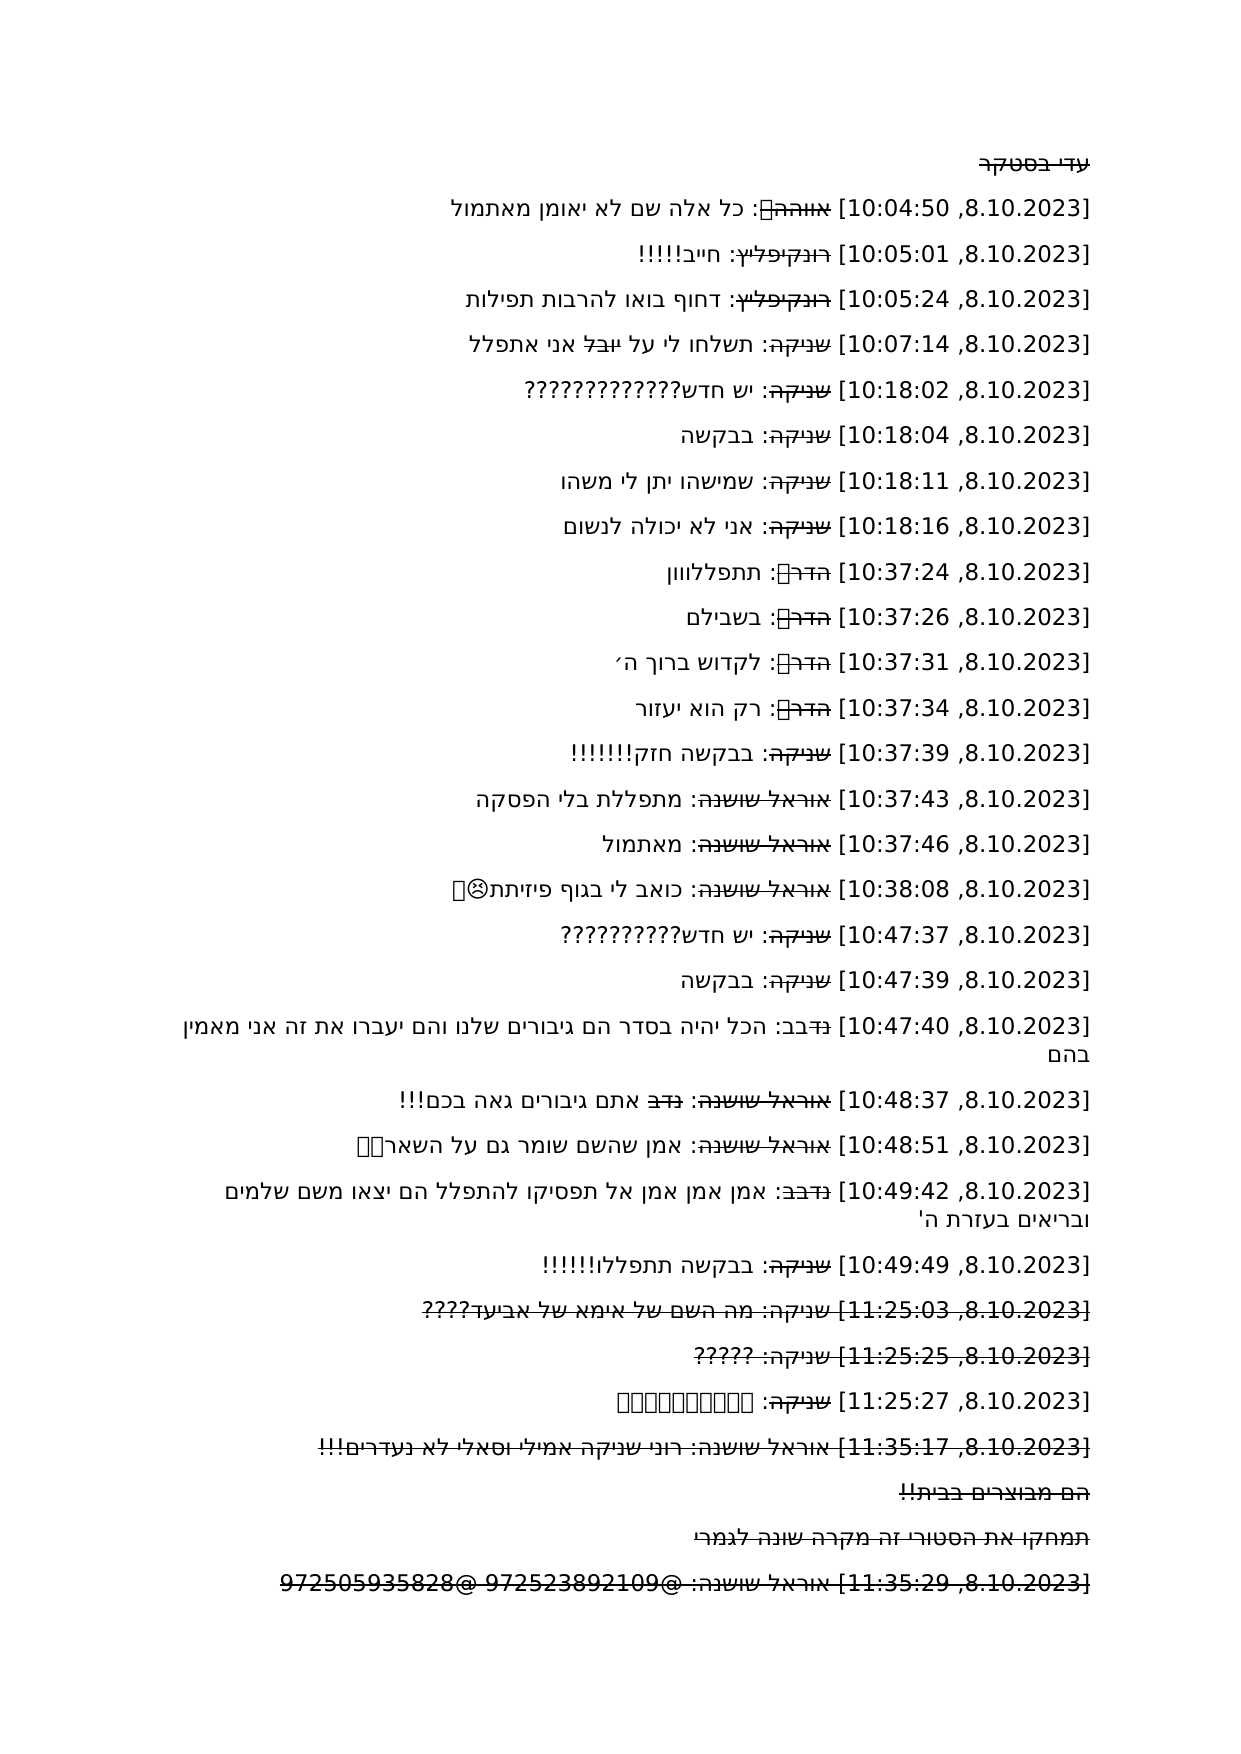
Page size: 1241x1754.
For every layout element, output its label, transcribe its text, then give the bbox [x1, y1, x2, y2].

text [8.10.2023, 10:18:02] שניקה: יש חדש????????????? [150, 377, 1090, 404]
text [8.10.2023, 11:35:29] אוראל שושנה: @972523892109 @972505935828 [150, 1570, 1090, 1597]
text [8.10.2023, 11:35:17] אוראל שושנה: רוני שניקה אמילי וסאלי לא נעדרים!!! [150, 1434, 1090, 1460]
text [8.10.2023, 11:25:27] שניקה: 🙏🏻🙏🏻🙏🏻🙏🏻🙏🏻 [150, 1388, 1090, 1415]
text [8.10.2023, 10:47:40] נדבב: הכל יהיה בסדר הם גיבורים שלנו והם יעברו את זה אני מאמין בהם [150, 1013, 1090, 1068]
text [8.10.2023, 10:37:43] אוראל שושנה: מתפללת בלי הפסקה [150, 786, 1090, 812]
text [8.10.2023, 10:38:08] אוראל שושנה: כואב לי בגוף פיזיתת😣🫀 [150, 877, 1090, 903]
text תמחקו את הסטורי זה מקרה שונה לגמרי [150, 1524, 1090, 1551]
text [8.10.2023, 10:47:39] שניקה: בבקשה [150, 967, 1090, 994]
text [8.10.2023, 10:37:24] הדר💞: תתפללווון [150, 559, 1090, 585]
text [8.10.2023, 10:18:16] שניקה: אני לא יכולה לנשום [150, 513, 1090, 540]
text [8.10.2023, 10:07:14] שניקה: תשלחו לי על יובל אני אתפלל [150, 332, 1090, 358]
text [8.10.2023, 10:48:37] אוראל שושנה: נדב אתם גיבורים גאה בכם!!! [150, 1087, 1090, 1114]
text [8.10.2023, 10:49:42] נדבב: אמן אמן אמן אל תפסיקו להתפלל הם יצאו משם שלמים ובריאים בעזרת ה' [150, 1178, 1090, 1233]
text [8.10.2023, 11:25:25] שניקה: ????? [150, 1343, 1090, 1369]
text [8.10.2023, 10:37:34] הדר💞: רק הוא יעזור [150, 695, 1090, 722]
text [8.10.2023, 10:48:51] אוראל שושנה: אמן שהשם שומר גם על השאר🙏🩷 [150, 1132, 1090, 1159]
text [8.10.2023, 10:05:01] רונקיפליץ: חייב!!!!! [150, 241, 1090, 267]
text [8.10.2023, 10:04:50] אווהה💓: כל אלה שם לא יאומן מאתמול [150, 195, 1090, 222]
text [8.10.2023, 10:49:49] שניקה: בבקשה תתפללו!!!!!! [150, 1252, 1090, 1279]
text [8.10.2023, 10:18:04] שניקה: בבקשה [150, 422, 1090, 449]
text [8.10.2023, 10:37:31] הדר💞: לקדוש ברוך ה׳ [150, 649, 1090, 676]
text [8.10.2023, 10:37:46] אוראל שושנה: מאתמול [150, 831, 1090, 858]
text עדי בסטקר [150, 150, 1090, 177]
text [8.10.2023, 10:37:26] הדר💞: בשבילם [150, 604, 1090, 631]
text [8.10.2023, 10:18:11] שניקה: שמישהו יתן לי משהו [150, 468, 1090, 494]
text [8.10.2023, 10:37:39] שניקה: בבקשה חזק!!!!!!! [150, 740, 1090, 767]
text [8.10.2023, 10:05:24] רונקיפליץ: דחוף בואו להרבות תפילות [150, 286, 1090, 313]
text הם מבוצרים בבית!! [150, 1479, 1090, 1506]
text [8.10.2023, 10:47:37] שניקה: יש חדש?????????? [150, 922, 1090, 949]
text [8.10.2023, 11:25:03] שניקה: מה השם של אימא של אביעד???? [150, 1297, 1090, 1324]
